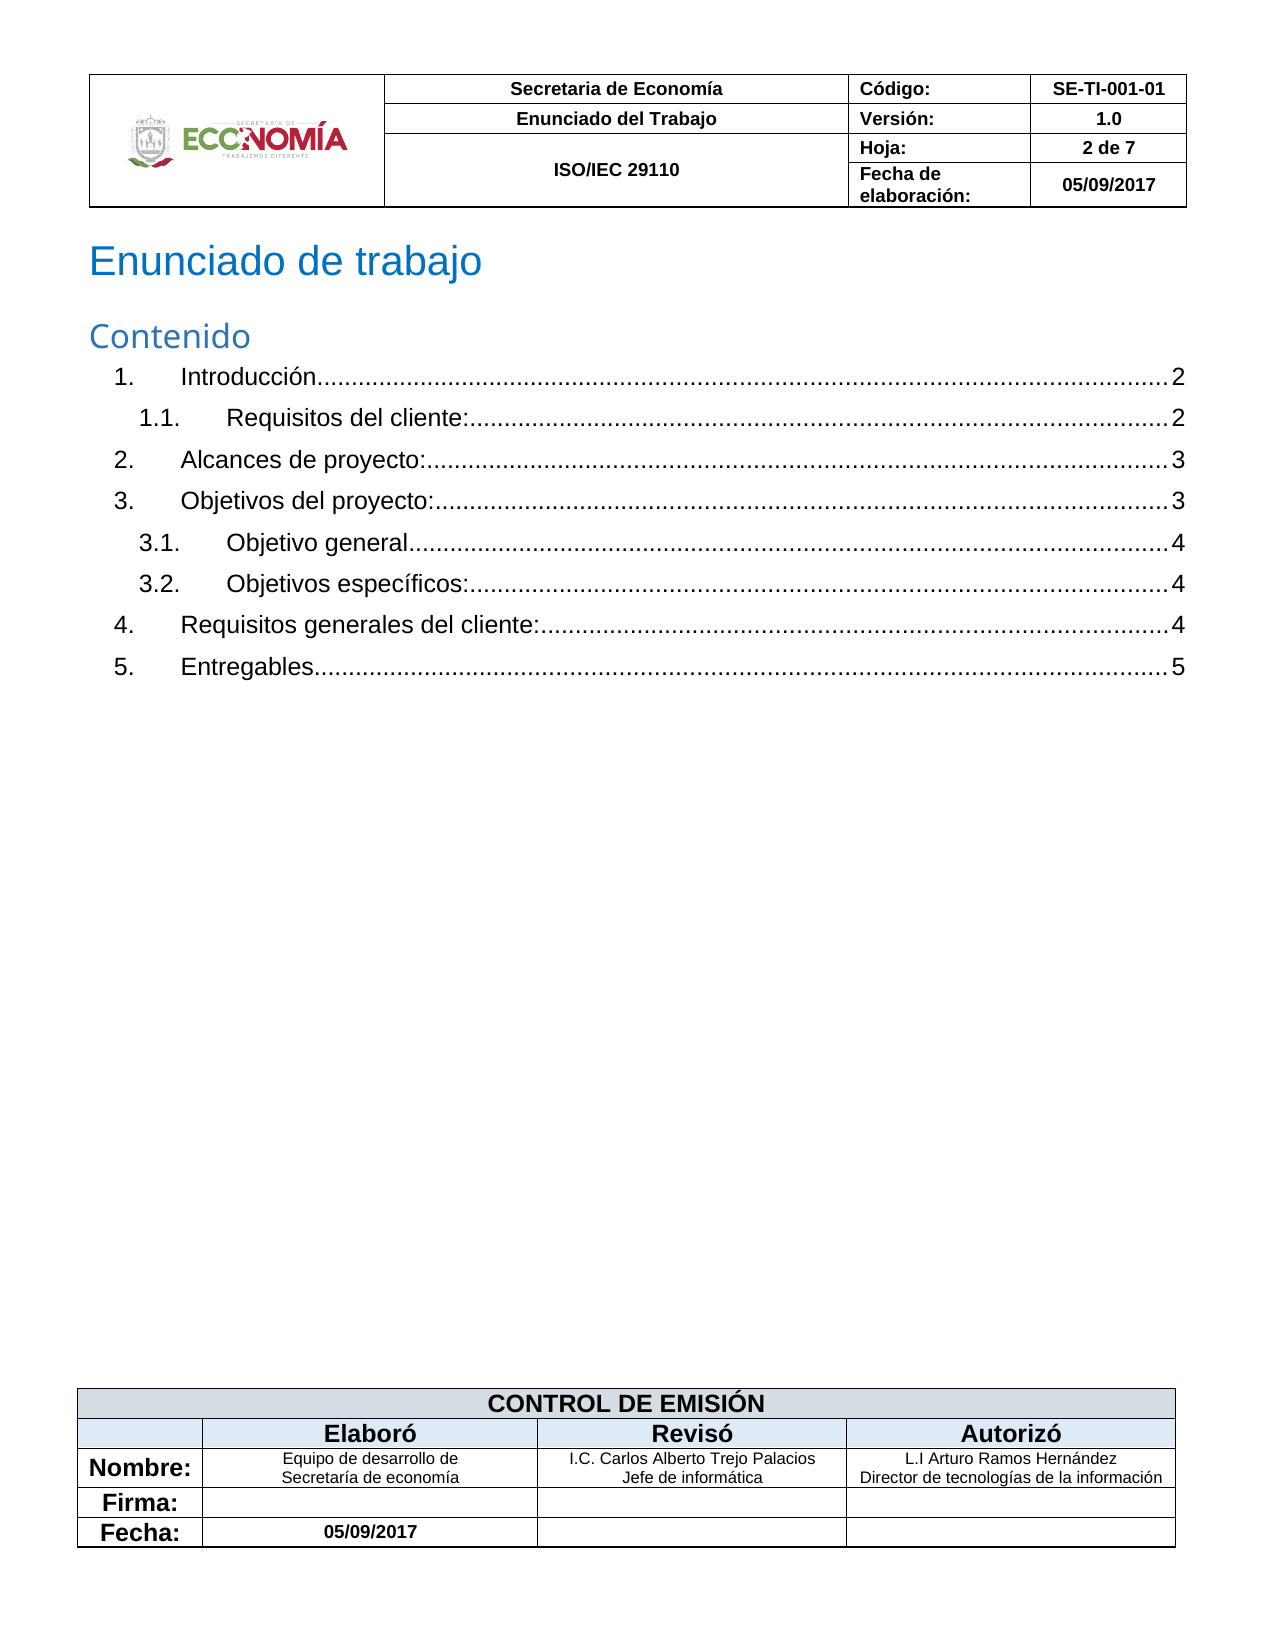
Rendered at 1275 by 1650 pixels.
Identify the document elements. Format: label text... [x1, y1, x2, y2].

text Enunciado de trabajo [89, 236, 1186, 284]
picture [100, 82, 374, 199]
